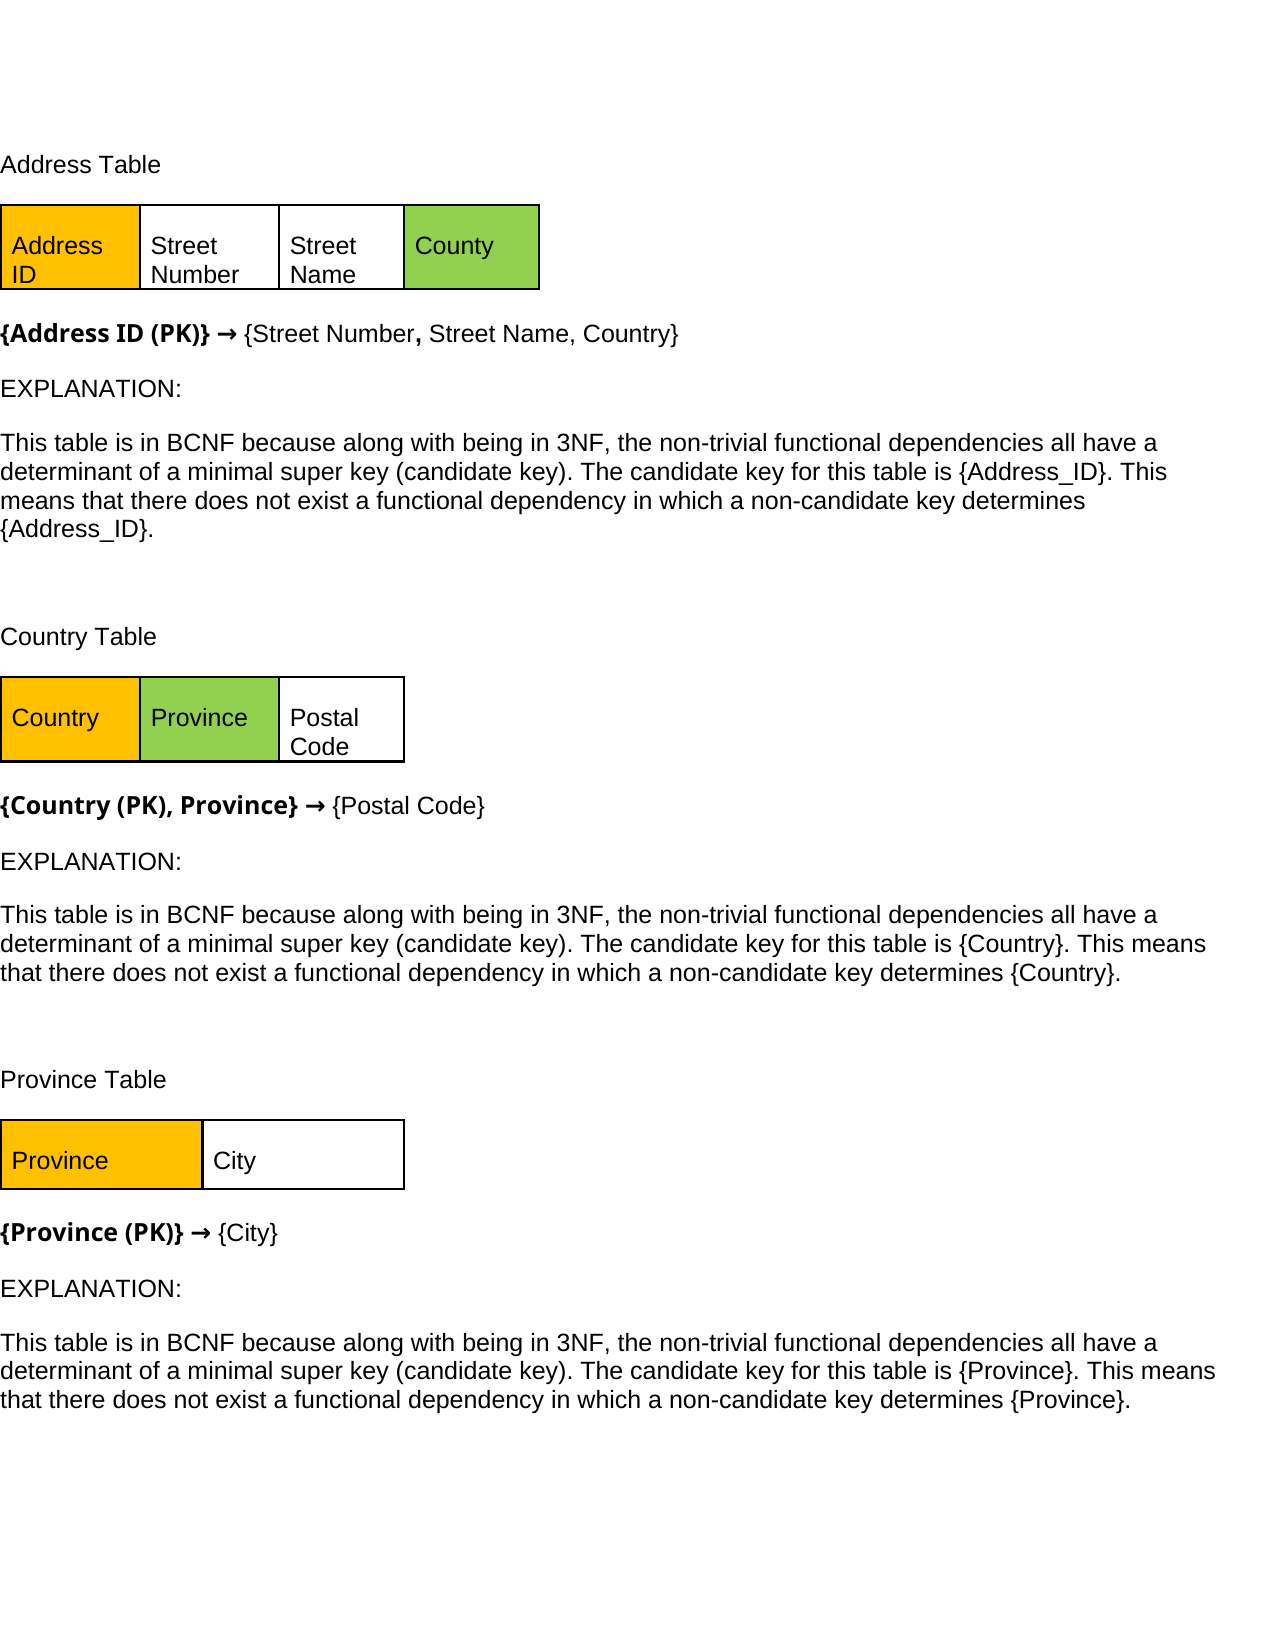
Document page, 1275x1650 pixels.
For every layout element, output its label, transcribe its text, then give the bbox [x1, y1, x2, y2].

text EXPLANATION: [0, 846, 1247, 875]
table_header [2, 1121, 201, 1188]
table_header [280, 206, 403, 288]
text Province Table [0, 1065, 1247, 1094]
text EXPLANATION: [0, 374, 1247, 403]
text {Province (PK)} → {City} [0, 1215, 1247, 1249]
text {Address ID (PK)} → {Street Number, Street Name, Country} [0, 315, 1247, 349]
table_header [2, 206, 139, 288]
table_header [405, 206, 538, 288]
text Country Table [0, 622, 1247, 651]
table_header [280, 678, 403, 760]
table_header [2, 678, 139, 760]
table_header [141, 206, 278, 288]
text EXPLANATION: [0, 1274, 1247, 1303]
text This table is in BCNF because along with being in 3NF, the non-trivial functional dependencies all have a determinant of a minimal super key (candidate key). The candidate key for this table is {Address_ID}. This means that there does not exist a functional dependency in which a non-candidate key determines {Address_ID}. [0, 428, 1247, 543]
text This table is in BCNF because along with being in 3NF, the non-trivial functional dependencies all have a determinant of a minimal super key (candidate key). The candidate key for this table is {Province}. This means that there does not exist a functional dependency in which a non-candidate key determines {Province}. [0, 1328, 1247, 1414]
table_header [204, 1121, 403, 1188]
text {Country (PK), Province} → {Postal Code} [0, 787, 1247, 821]
text This table is in BCNF because along with being in 3NF, the non-trivial functional dependencies all have a determinant of a minimal super key (candidate key). The candidate key for this table is {Country}. This means that there does not exist a functional dependency in which a non-candidate key determines {Country}. [0, 900, 1247, 986]
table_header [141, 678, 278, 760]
text Address Table [0, 150, 1247, 179]
